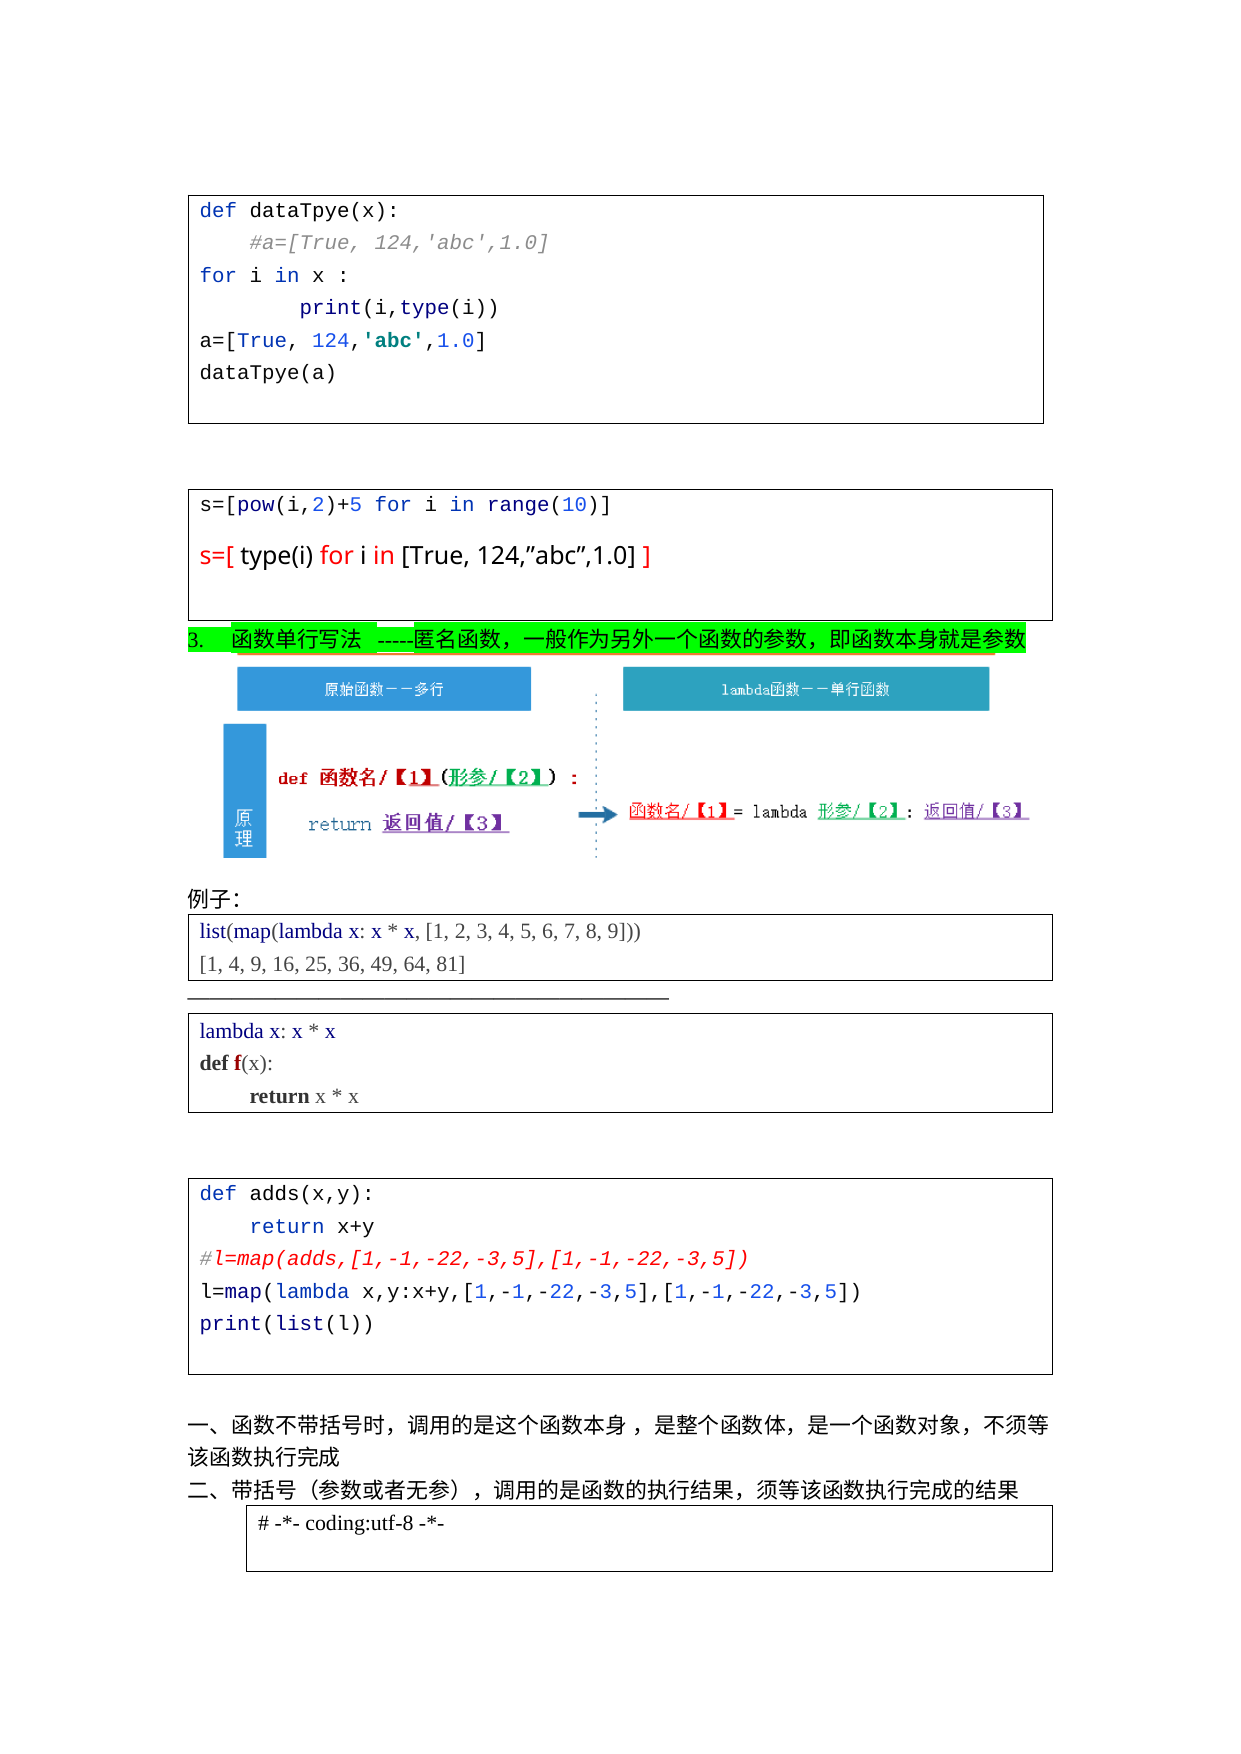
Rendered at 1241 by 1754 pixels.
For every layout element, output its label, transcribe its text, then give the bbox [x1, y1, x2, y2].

table_header s=[pow(i,2)+5 for i in range(10)] s=[ type(i) for i in [True, 124,”abc”,1.0] ] [189, 490, 1052, 620]
text —————————————————————— [187, 981, 1053, 1013]
table_header def dataTpye(x): #a=[True, 124,'abc',1.0] for i in x : print(i,type(i)) a=[True, 124,'abc',1.0] dataTpye(a) [189, 196, 1043, 423]
text 一、函数不带括号时，调用的是这个函数本身 ，是整个函数体，是一个函数对象，不须等该函数执行完成 二、带括号（参数或者无参），调用的是函数的执行结果，须等该函数执行完成的结果 [187, 1407, 1053, 1505]
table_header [247, 1506, 1052, 1571]
table_header list(map(lambda x: x * x, [1, 2, 3, 4, 5, 6, 7, 8, 9])) [1, 4, 9, 16, 25, 36, 49, 64, 81] [189, 915, 1052, 980]
table_header lambda x: x * x def f(x): return x * x [189, 1014, 1052, 1112]
list 函数单行写法 -----匿名函数，一般作为另外一个函数的参数，即函数本身就是参数 [187, 621, 1053, 653]
text 例子： [187, 881, 1053, 914]
picture [187, 653, 1053, 858]
table_header def adds(x,y): return x+y #l=map(adds,[1,-1,-22,-3,5],[1,-1,-22,-3,5]) l=map(lambda x,y:x+y,[1,-1,-22,-3,5],[1,-1,-22,-3,5]) print(list(l)) [189, 1179, 1052, 1374]
